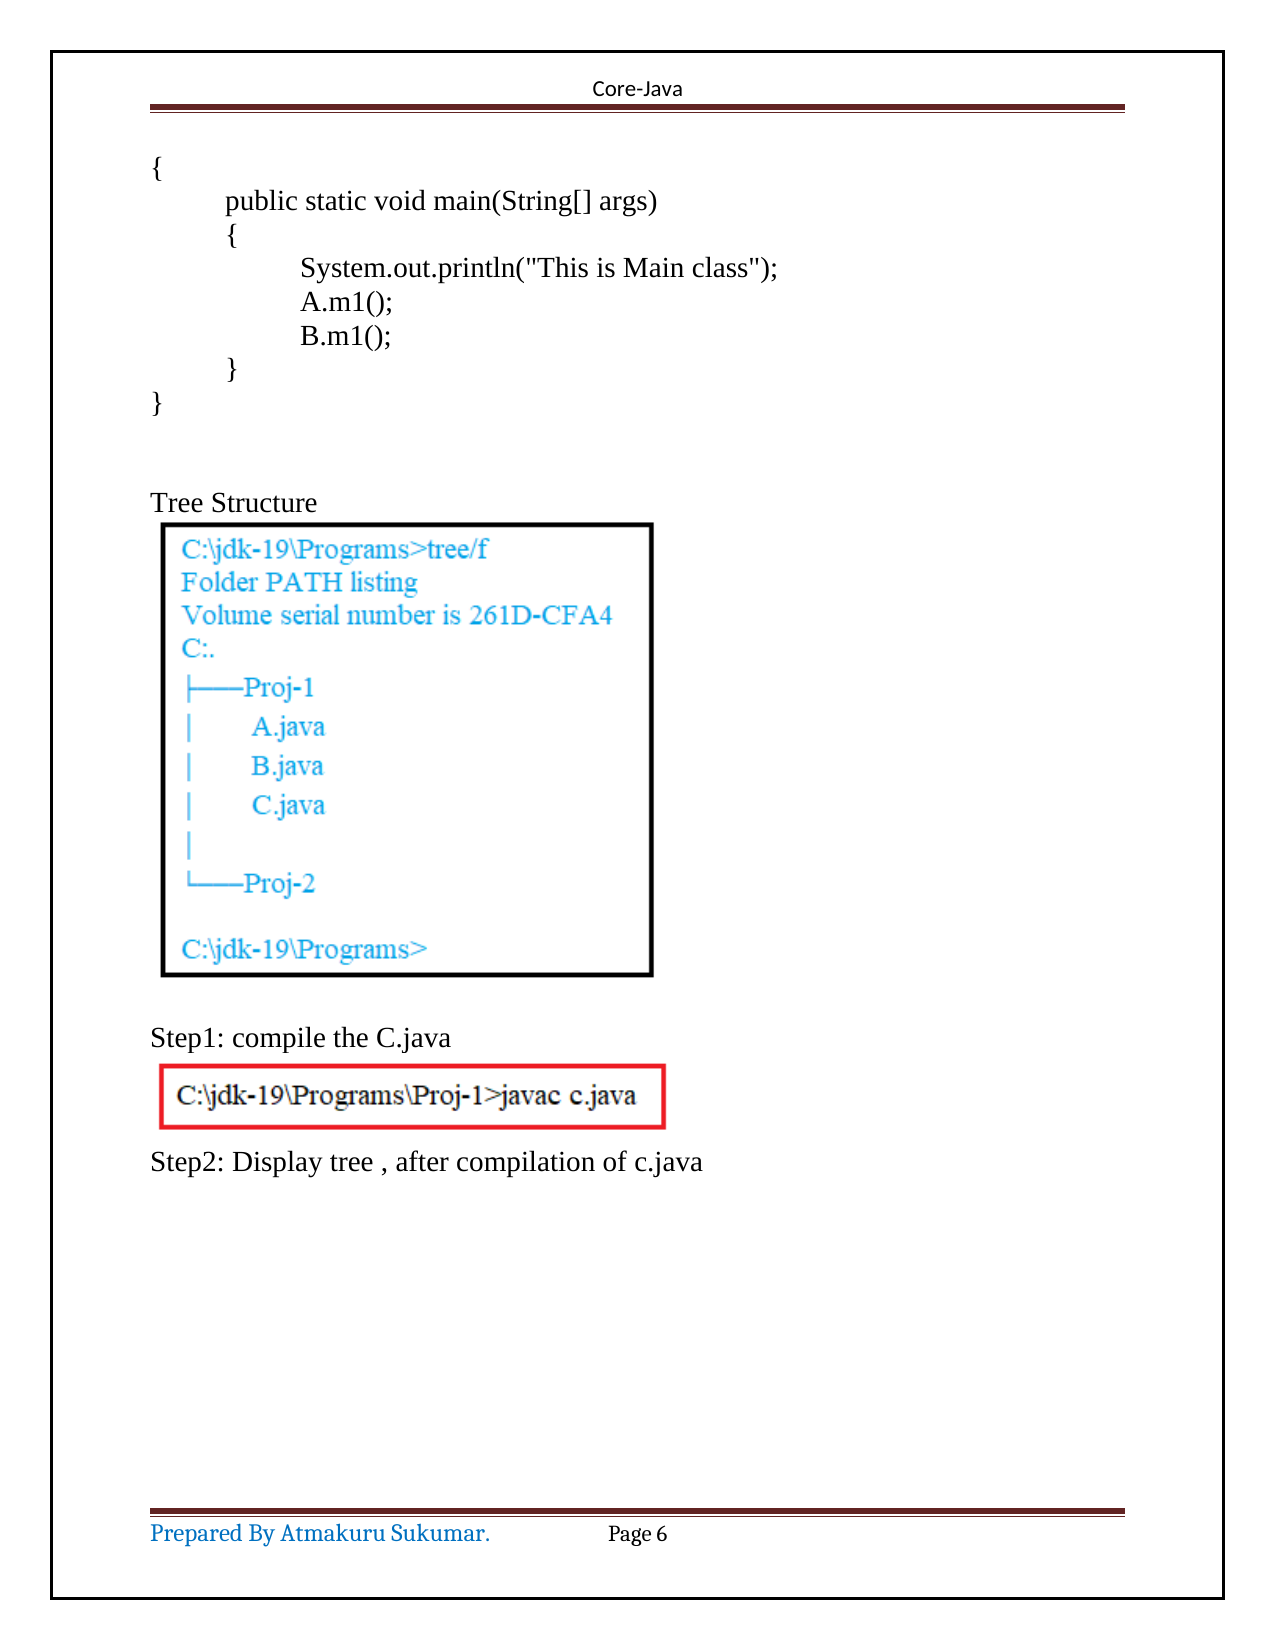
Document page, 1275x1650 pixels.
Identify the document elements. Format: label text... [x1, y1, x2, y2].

text Step1: compile the C.java [150, 1020, 1125, 1053]
picture [150, 518, 664, 987]
text Tree Structure [150, 485, 1125, 519]
text A.m1(); [150, 284, 1125, 318]
text } [150, 351, 1125, 385]
text public static void main(String[] args) [150, 183, 1125, 217]
text { [150, 217, 1125, 251]
text B.m1(); [150, 318, 1125, 351]
text Step2: Display tree , after compilation of c.java [150, 1144, 1125, 1177]
text System.out.println("This is Main class"); [150, 251, 1125, 284]
text } [150, 385, 1125, 418]
text { [150, 150, 1125, 183]
picture [150, 1053, 685, 1144]
